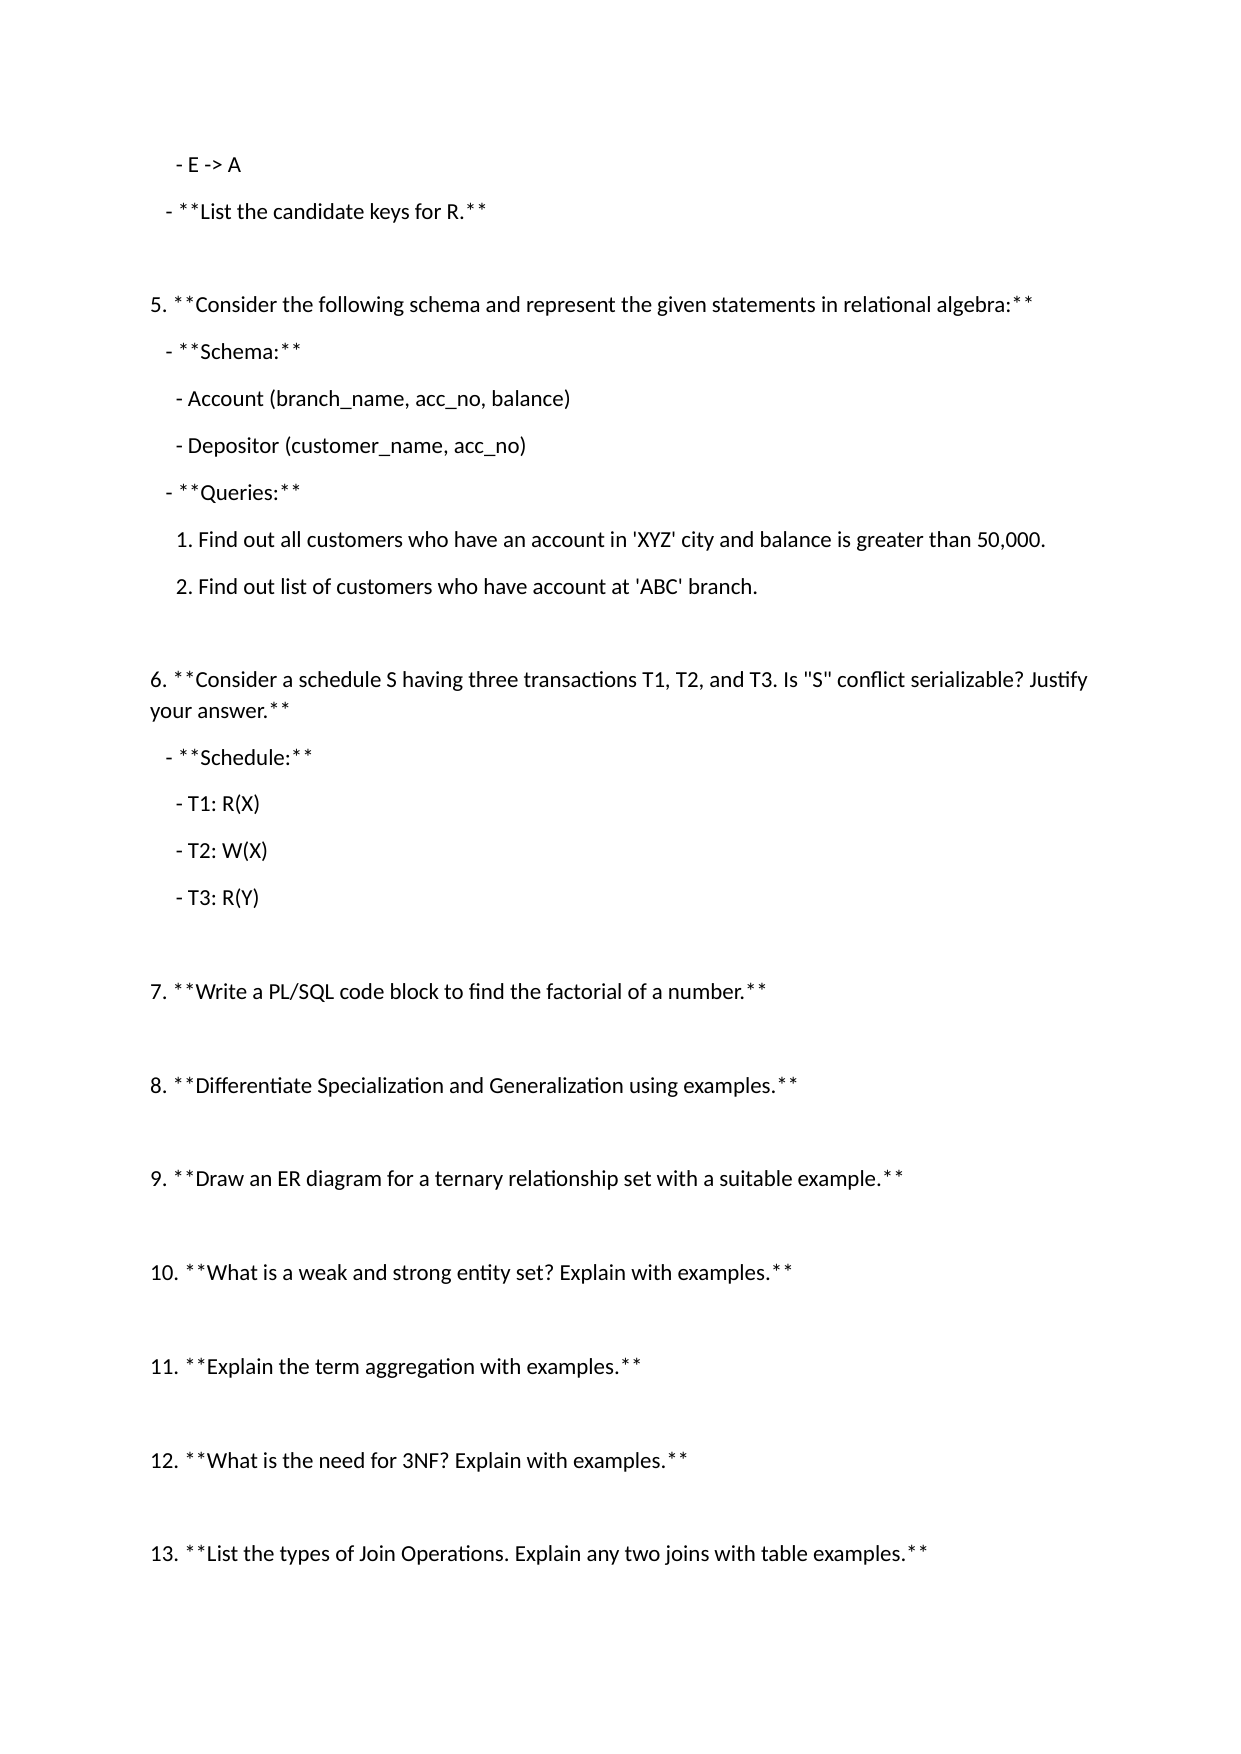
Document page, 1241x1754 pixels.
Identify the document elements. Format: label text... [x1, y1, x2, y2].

text 2. Find out list of customers who have account at 'ABC' branch. [150, 572, 1090, 600]
text - E -> A [150, 150, 1090, 178]
text - **Schema:** [150, 337, 1090, 366]
text - Depositor (customer_name, acc_no) [150, 431, 1090, 459]
text - Account (branch_name, acc_no, balance) [150, 384, 1090, 412]
text 6. **Consider a schedule S having three transactions T1, T2, and T3. Is "S" conflict serializable? Justify your answer.** [150, 666, 1090, 724]
text 7. **Write a PL/SQL code block to find the factorial of a number.** [150, 977, 1090, 1005]
text - **List the candidate keys for R.** [150, 197, 1090, 225]
text 1. Find out all customers who have an account in 'XYZ' city and balance is greater than 50,000. [150, 525, 1090, 553]
text 13. **List the types of Join Operations. Explain any two joins with table examples.** [150, 1539, 1090, 1568]
text 11. **Explain the term aggregation with examples.** [150, 1352, 1090, 1380]
text 5. **Consider the following schema and represent the given statements in relational algebra:** [150, 291, 1090, 319]
text 9. **Draw an ER diagram for a ternary relationship set with a suitable example.** [150, 1164, 1090, 1193]
text - T3: R(Y) [150, 883, 1090, 911]
text - T1: R(X) [150, 789, 1090, 818]
text 10. **What is a weak and strong entity set? Explain with examples.** [150, 1258, 1090, 1286]
text 12. **What is the need for 3NF? Explain with examples.** [150, 1446, 1090, 1474]
text - **Schedule:** [150, 743, 1090, 771]
text - T2: W(X) [150, 836, 1090, 864]
text 8. **Differentiate Specialization and Generalization using examples.** [150, 1071, 1090, 1099]
text - **Queries:** [150, 478, 1090, 506]
